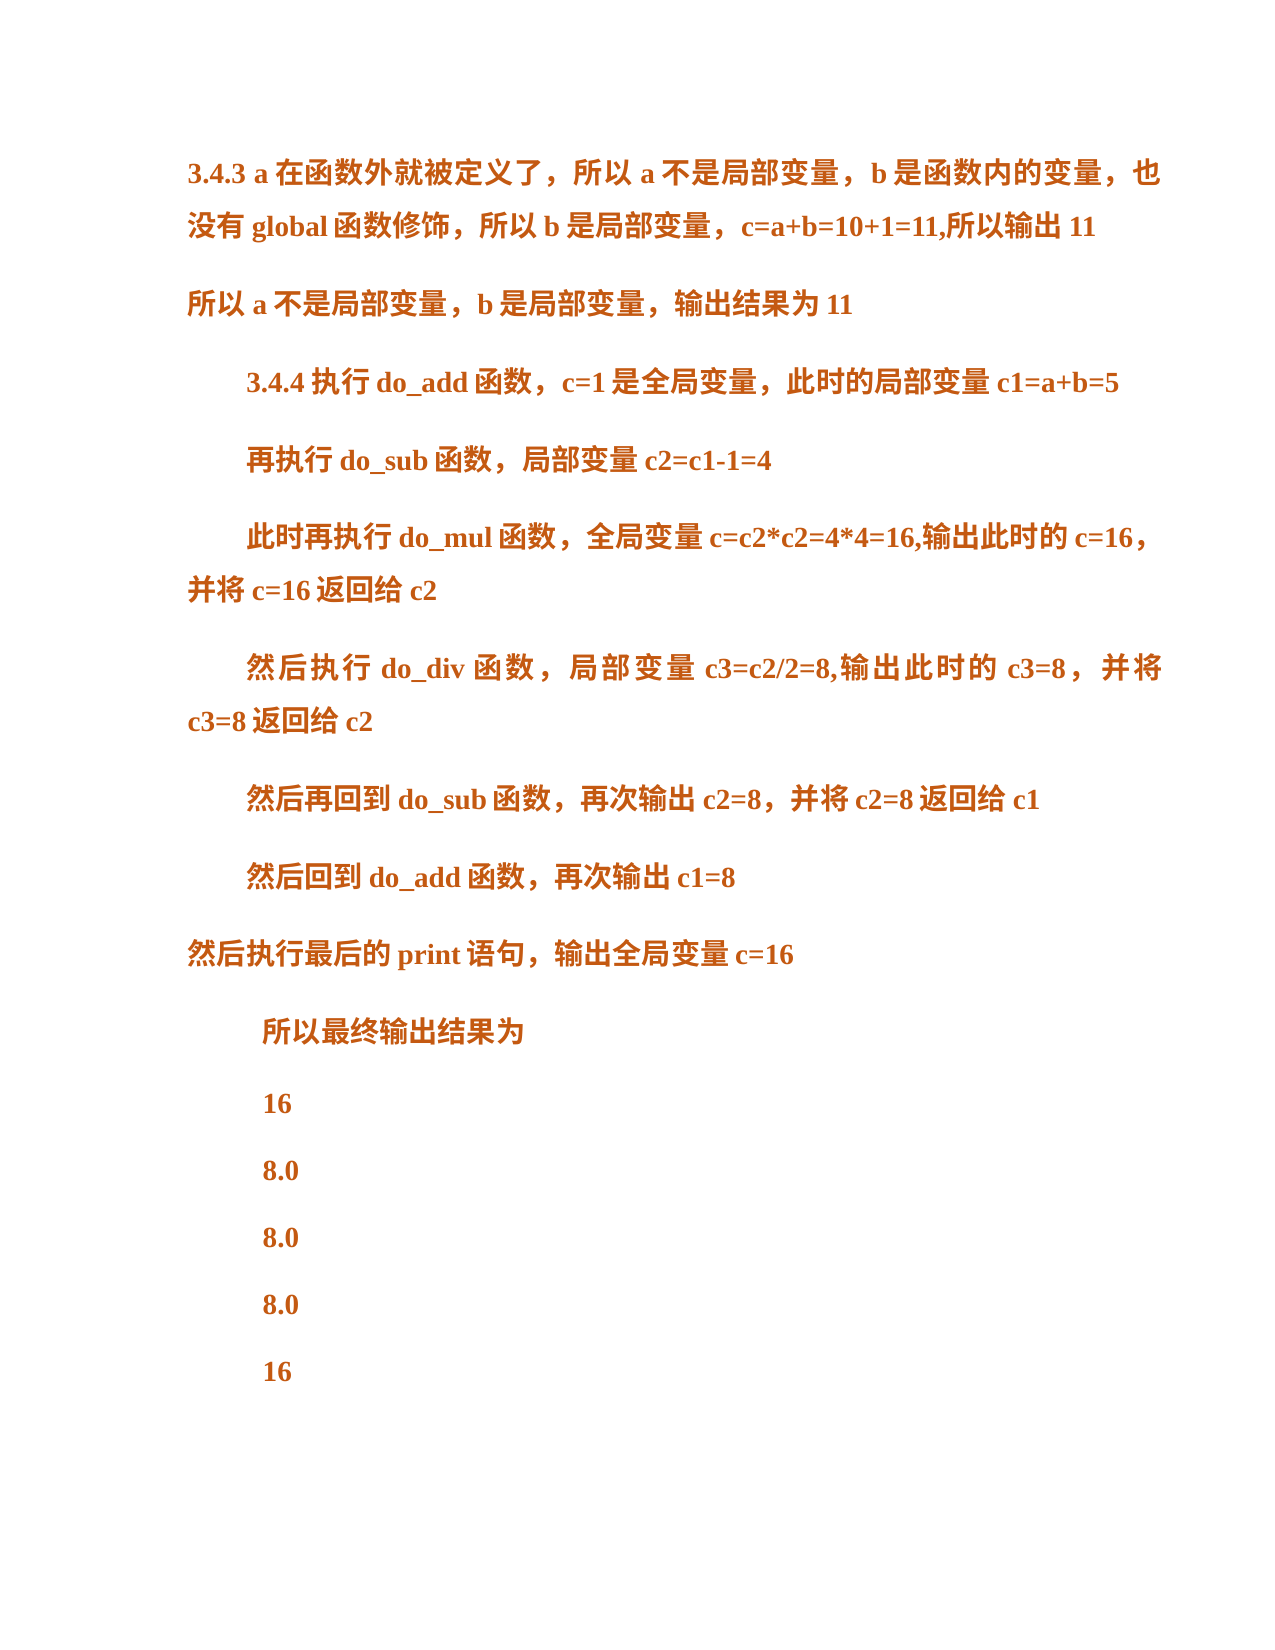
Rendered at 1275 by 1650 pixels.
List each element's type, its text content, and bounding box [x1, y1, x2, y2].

list 16 [187, 1354, 1162, 1388]
list 然后执行do_div函数，局部变量c3=c2/2=8,输出此时的c3=8，并将c3=8返回给c2 [187, 645, 1162, 740]
list 3.4.3 a在函数外就被定义了，所以a不是局部变量，b是函数内的变量，也没有global函数修饰，所以b是局部变量，c=a+b=10+1=11,所以输出11 [187, 150, 1162, 245]
list 8.0 [187, 1220, 1162, 1254]
list 然后再回到do_sub函数，再次输出c2=8，并将c2=8返回给c1 [187, 775, 1162, 818]
list 所以 a不是局部变量，b是局部变量，输出结果为11 [187, 281, 1162, 323]
list 然后回到do_add函数，再次输出c1=8 [187, 853, 1162, 895]
list 所以最终输出结果为 [187, 1009, 1162, 1051]
list 8.0 [187, 1153, 1162, 1187]
list 再执行do_sub函数，局部变量c2=c1-1=4 [187, 436, 1162, 478]
list 然后执行最后的print语句，输出全局变量c=16 [187, 931, 1162, 973]
list 16 [187, 1087, 1162, 1120]
list 此时再执行do_mul函数，全局变量c=c2*c2=4*4=16,输出此时的c=16，并将c=16返回给c2 [187, 514, 1162, 609]
list 3.4.4 执行do_add函数，c=1是全局变量，此时的局部变量c1=a+b=5 [187, 358, 1162, 401]
list 8.0 [187, 1287, 1162, 1321]
